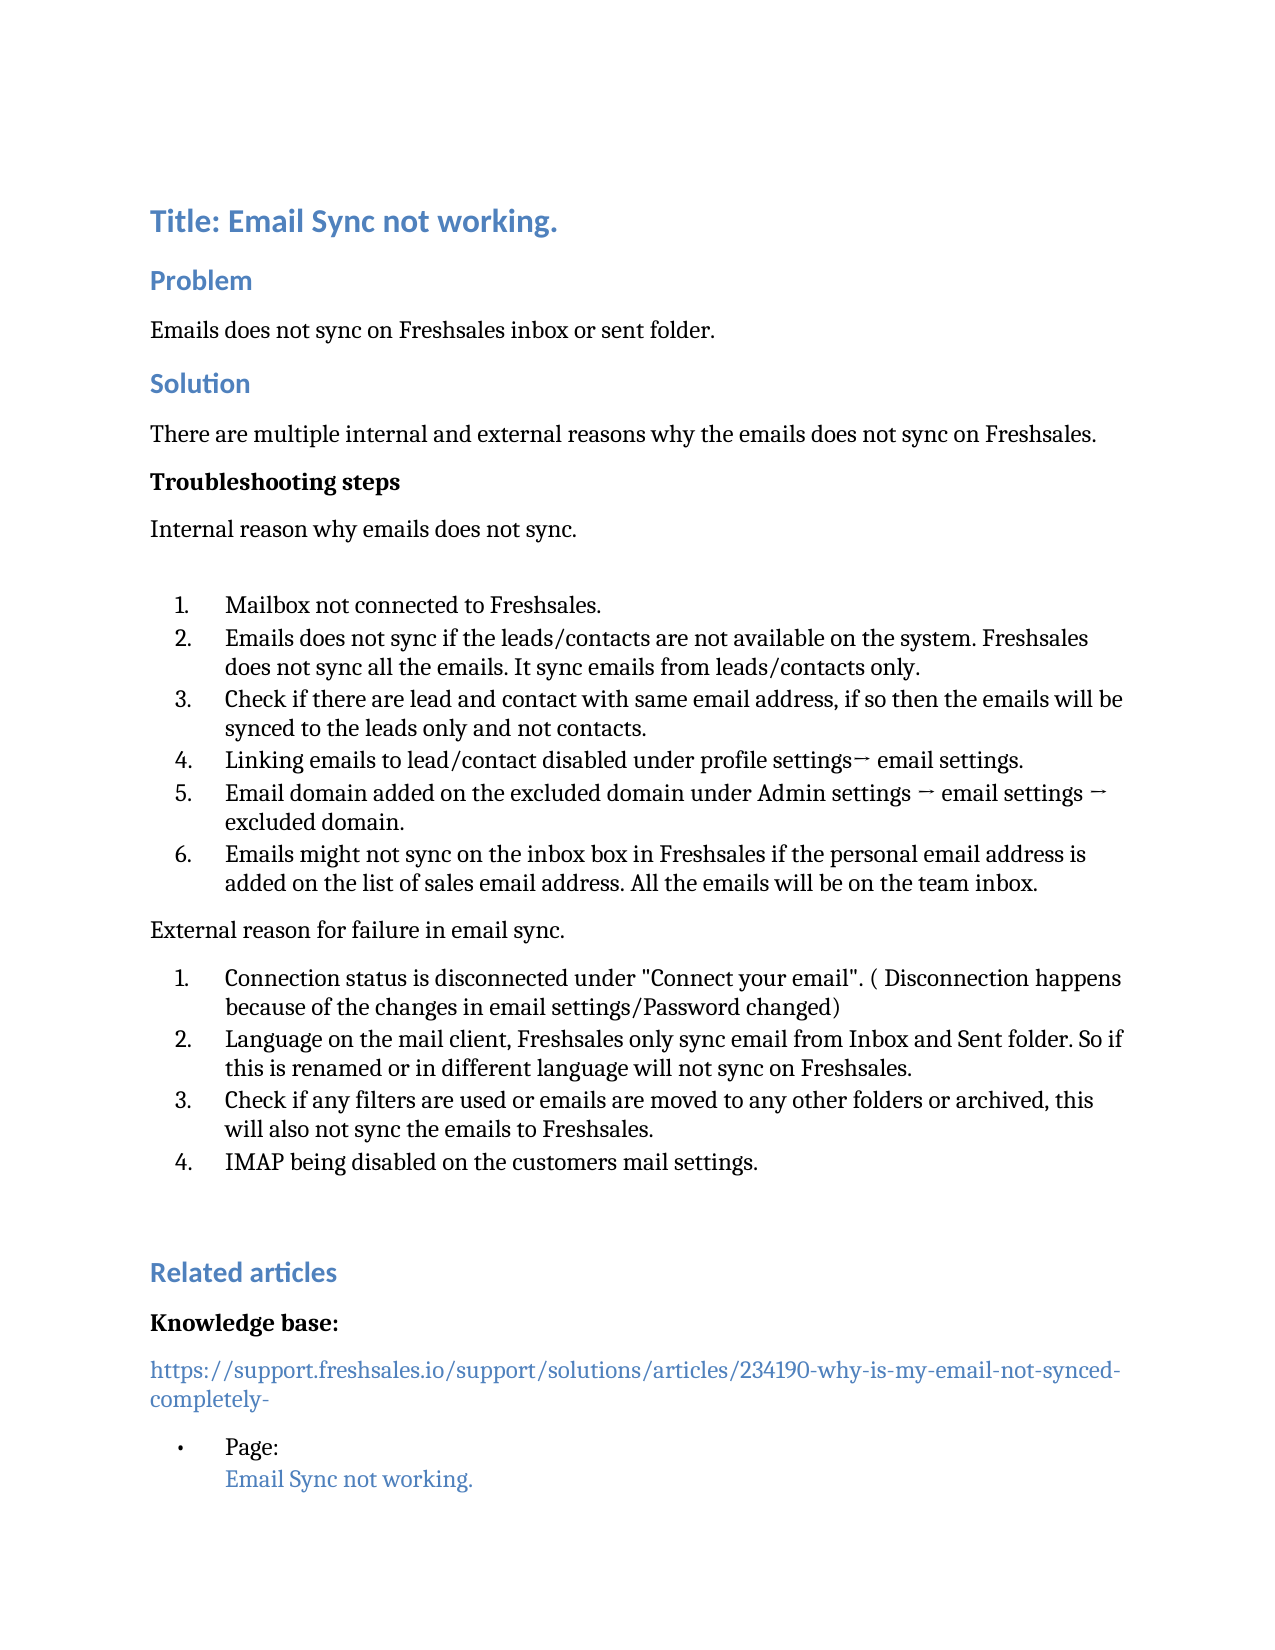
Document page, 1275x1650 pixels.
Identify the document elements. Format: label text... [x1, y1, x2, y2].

text Troubleshooting steps [150, 467, 1125, 496]
list Linking emails to lead/contact disabled under profile settings→ email settings. [175, 746, 1125, 775]
text There are multiple internal and external reasons why the emails does not sync on Freshsales. [150, 420, 1125, 449]
subtitle Related articles [150, 1254, 1125, 1290]
list Mailbox not connected to Freshsales. [175, 591, 1125, 620]
subtitle Problem [150, 262, 1125, 297]
text Internal reason why emails does not sync. [150, 515, 1125, 572]
text External reason for failure in email sync. [150, 916, 1125, 945]
list Language on the mail client, Freshsales only sync email from Inbox and Sent folder. So if this is renamed or in different language will not sync on Freshsales. [175, 1025, 1125, 1082]
list Check if any filters are used or emails are moved to any other folders or archived, this will also not sync the emails to Freshsales. [175, 1086, 1125, 1144]
text Emails does not sync on Freshsales inbox or sent folder. [150, 316, 1125, 345]
list Emails does not sync if the leads/contacts are not available on the system. Freshsales does not sync all the emails. It sync emails from leads/contacts only. [175, 624, 1125, 681]
subtitle Solution [150, 366, 1125, 401]
list Emails might not sync on the inbox box in Freshsales if the personal email address is added on the list of sales email address. All the emails will be on the team inbox. [175, 840, 1125, 897]
subtitle Title: Email Sync not working. [150, 200, 1125, 241]
list Connection status is disconnected under "Connect your email". ( Disconnection happens because of the changes in email settings/Password changed) [175, 964, 1125, 1021]
list Email domain added on the excluded domain under Admin settings → email settings → excluded domain. [175, 779, 1125, 836]
text Knowledge base: [150, 1309, 1125, 1338]
list Page: [175, 1433, 1125, 1461]
text https://support.freshsales.io/support/solutions/articles/234190-why-is-my-email-not-synced-completely- [150, 1356, 1125, 1414]
list Email Sync not working. [175, 1465, 1125, 1494]
list IMAP being disabled on the customers mail settings. [175, 1147, 1125, 1234]
list Check if there are lead and contact with same email address, if so then the emails will be synced to the leads only and not contacts. [175, 685, 1125, 742]
